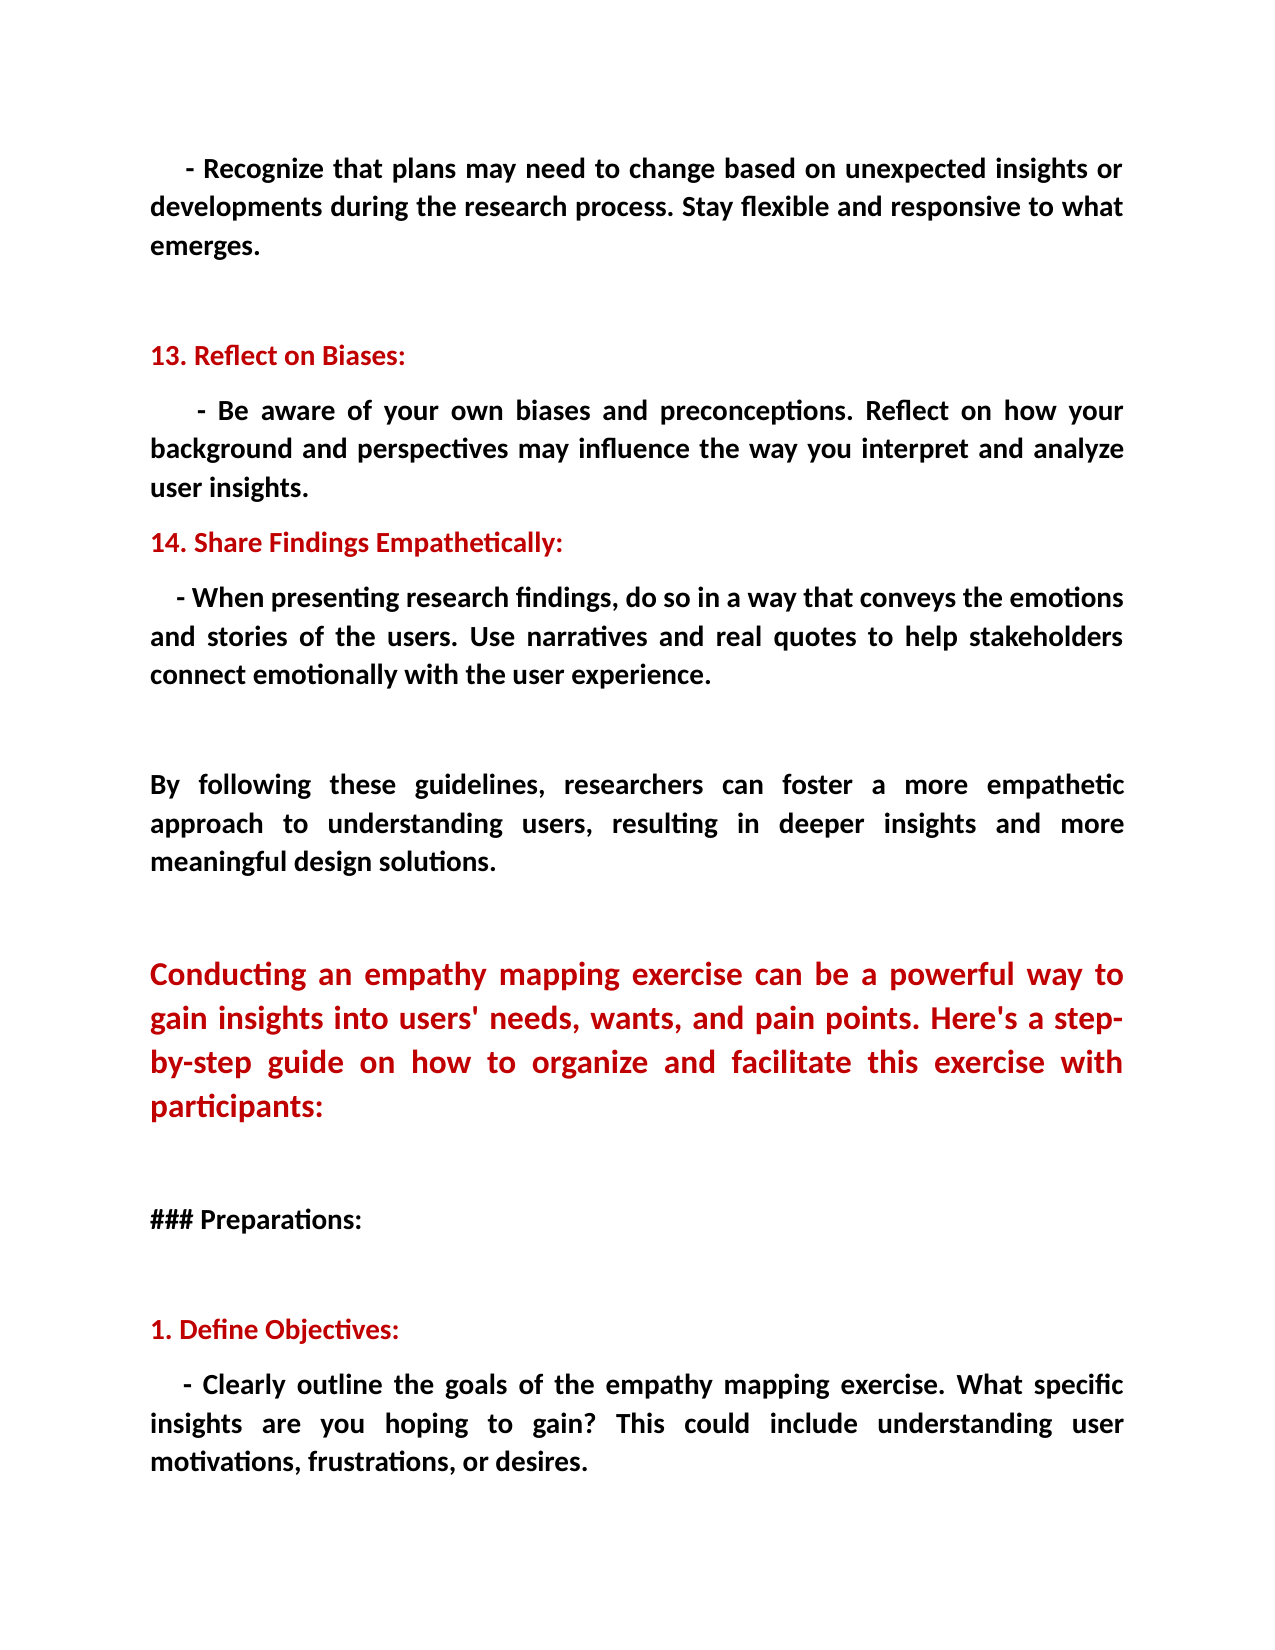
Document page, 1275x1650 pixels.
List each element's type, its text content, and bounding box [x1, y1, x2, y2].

text - Clearly outline the goals of the empathy mapping exercise. What specific insights are you hoping to gain? This could include understanding user motivations, frustrations, or desires. [150, 1366, 1125, 1479]
text 14. Share Findings Empathetically: [150, 524, 1125, 560]
text 13. Reflect on Biases: [150, 337, 1125, 373]
text ### Preparations: [150, 1201, 1125, 1237]
text By following these guidelines, researchers can foster a more empathetic approach to understanding users, resulting in deeper insights and more meaningful design solutions. [150, 766, 1125, 879]
text - When presenting research findings, do so in a way that conveys the emotions and stories of the users. Use narratives and real quotes to help stakeholders connect emotionally with the user experience. [150, 579, 1125, 692]
text - Be aware of your own biases and preconceptions. Reflect on how your background and perspectives may influence the way you interpret and analyze user insights. [150, 392, 1125, 505]
text 1. Define Objectives: [150, 1311, 1125, 1347]
text - Recognize that plans may need to change based on unexpected insights or developments during the research process. Stay flexible and responsive to what emerges. [150, 150, 1125, 262]
text Conducting an empathy mapping exercise can be a powerful way to gain insights into users' needs, wants, and pain points. Here's a step-by-step guide on how to organize and facilitate this exercise with participants: [150, 953, 1125, 1126]
